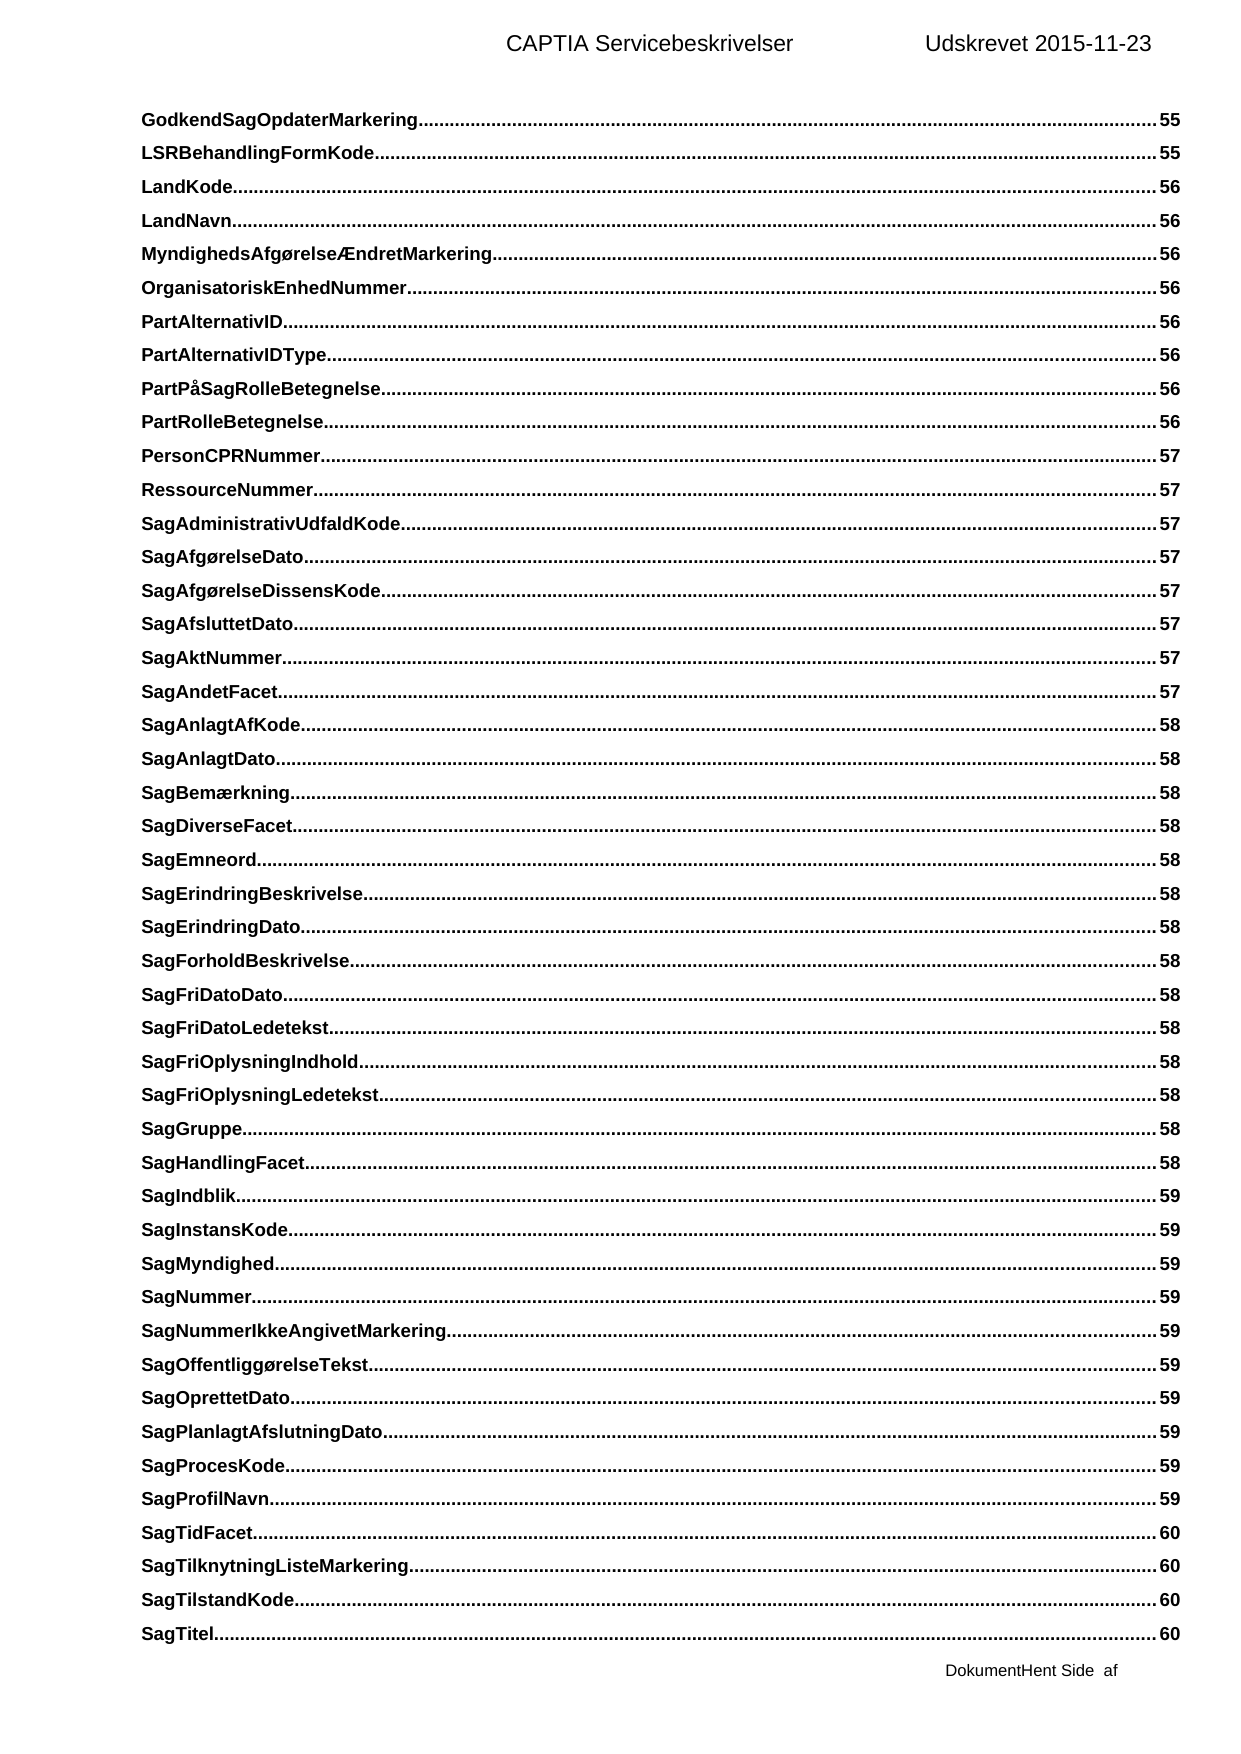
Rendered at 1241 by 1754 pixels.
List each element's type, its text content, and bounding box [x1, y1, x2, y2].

text SagInstansKode 59 [141, 1219, 1181, 1240]
text SagIndblik 59 [141, 1185, 1181, 1207]
text SagEmneord 58 [141, 849, 1181, 870]
text SagFriOplysningIndhold 58 [141, 1051, 1181, 1072]
text SagAnlagtAfKode 58 [141, 714, 1181, 736]
text SagProcesKode 59 [141, 1454, 1181, 1476]
text SagPlanlagtAfslutningDato 59 [141, 1421, 1181, 1442]
text SagAfgørelseDissensKode 57 [141, 579, 1181, 601]
text RessourceNummer 57 [141, 479, 1181, 500]
text SagAktNummer 57 [141, 647, 1181, 668]
text SagFriOplysningLedetekst 58 [141, 1084, 1181, 1106]
text SagBemærkning 58 [141, 781, 1181, 803]
text SagNummerIkkeAngivetMarkering 59 [141, 1320, 1181, 1341]
text SagFriDatoDato 58 [141, 983, 1181, 1005]
text SagDiverseFacet 58 [141, 815, 1181, 837]
text PersonCPRNummer 57 [141, 445, 1181, 467]
text SagTilstandKode 60 [141, 1589, 1181, 1611]
text SagAfgørelseDato 57 [141, 546, 1181, 567]
text SagAdministrativUdfaldKode 57 [141, 512, 1181, 534]
text LSRBehandlingFormKode 55 [141, 142, 1181, 164]
text LandKode 56 [141, 176, 1181, 197]
text SagMyndighed 59 [141, 1252, 1181, 1274]
text PartRolleBetegnelse 56 [141, 411, 1181, 433]
text OrganisatoriskEnhedNummer 56 [141, 277, 1181, 298]
text PartPåSagRolleBetegnelse 56 [141, 378, 1181, 399]
text SagNummer 59 [141, 1286, 1181, 1308]
text PartAlternativID 56 [141, 310, 1181, 332]
text SagAndetFacet 57 [141, 681, 1181, 702]
text SagGruppe 58 [141, 1118, 1181, 1139]
text SagOffentliggørelseTekst 59 [141, 1353, 1181, 1375]
text SagTidFacet 60 [141, 1522, 1181, 1543]
text SagProfilNavn 59 [141, 1488, 1181, 1509]
text SagForholdBeskrivelse 58 [141, 950, 1181, 971]
text SagFriDatoLedetekst 58 [141, 1017, 1181, 1038]
text SagOprettetDato 59 [141, 1387, 1181, 1409]
text GodkendSagOpdaterMarkering 55 [141, 108, 1181, 130]
text SagTilknytningListeMarkering 60 [141, 1555, 1181, 1577]
text SagErindringDato 58 [141, 916, 1181, 938]
text SagAfsluttetDato 57 [141, 613, 1181, 635]
text LandNavn 56 [141, 209, 1181, 231]
text SagAnlagtDato 58 [141, 748, 1181, 769]
text MyndighedsAfgørelseÆndretMarkering 56 [141, 243, 1181, 265]
text SagErindringBeskrivelse 58 [141, 882, 1181, 904]
text SagHandlingFacet 58 [141, 1152, 1181, 1173]
text SagTitel 60 [141, 1623, 1181, 1644]
text PartAlternativIDType 56 [141, 344, 1181, 366]
